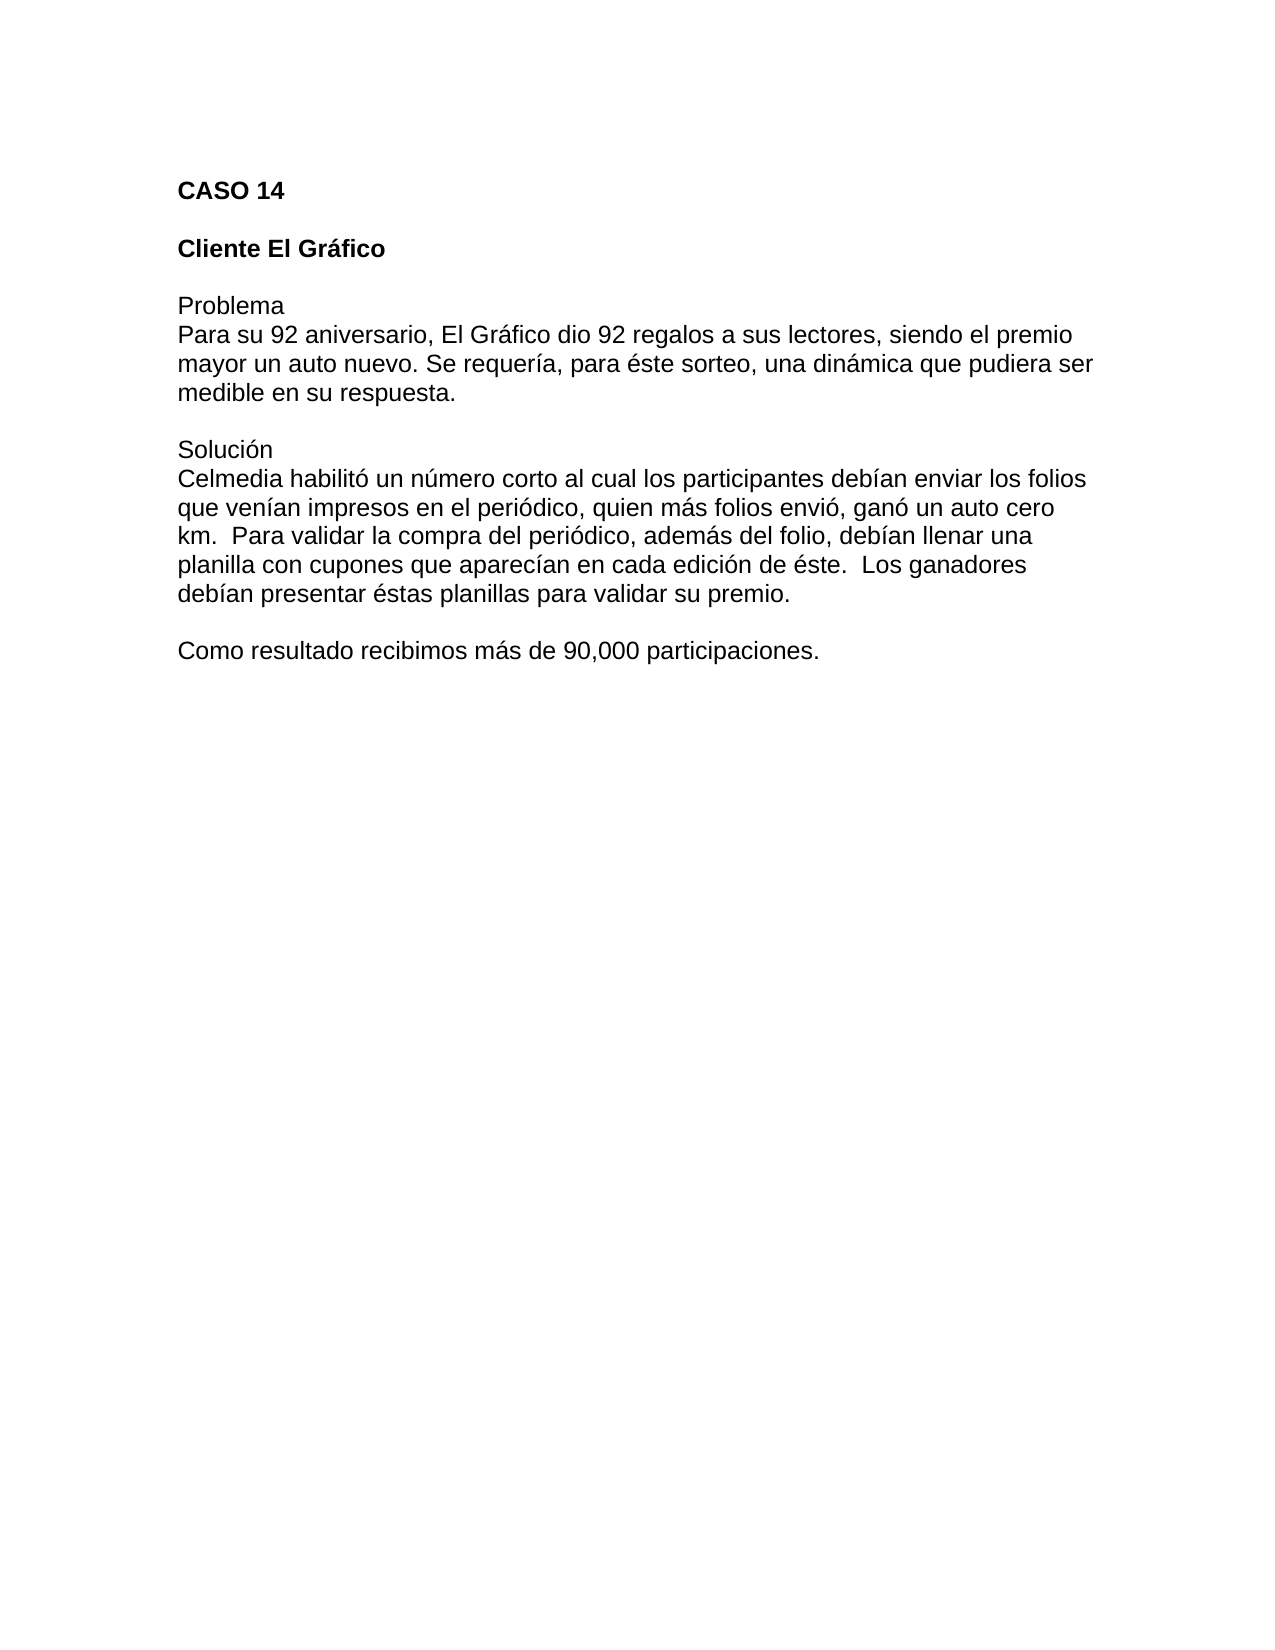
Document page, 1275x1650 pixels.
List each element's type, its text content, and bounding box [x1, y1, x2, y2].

text CASO 14 [177, 176, 1098, 205]
text Celmedia habilitó un número corto al cual los participantes debían enviar los folios que venían impresos en el periódico, quien más folios envió, ganó un auto cero km. Para validar la compra del periódico, además del folio, debían llenar una planilla con cupones que aparecían en cada edición de éste. Los ganadores debían presentar éstas planillas para validar su premio. [177, 464, 1098, 608]
text Problema [177, 291, 1098, 320]
text Cliente El Gráfico [177, 234, 1098, 263]
text Como resultado recibimos más de 90,000 participaciones. [177, 636, 1098, 665]
text Solución [177, 435, 1098, 464]
text Para su 92 aniversario, El Gráfico dio 92 regalos a sus lectores, siendo el premio mayor un auto nuevo. Se requería, para éste sorteo, una dinámica que pudiera ser medible en su respuesta. [177, 320, 1098, 406]
